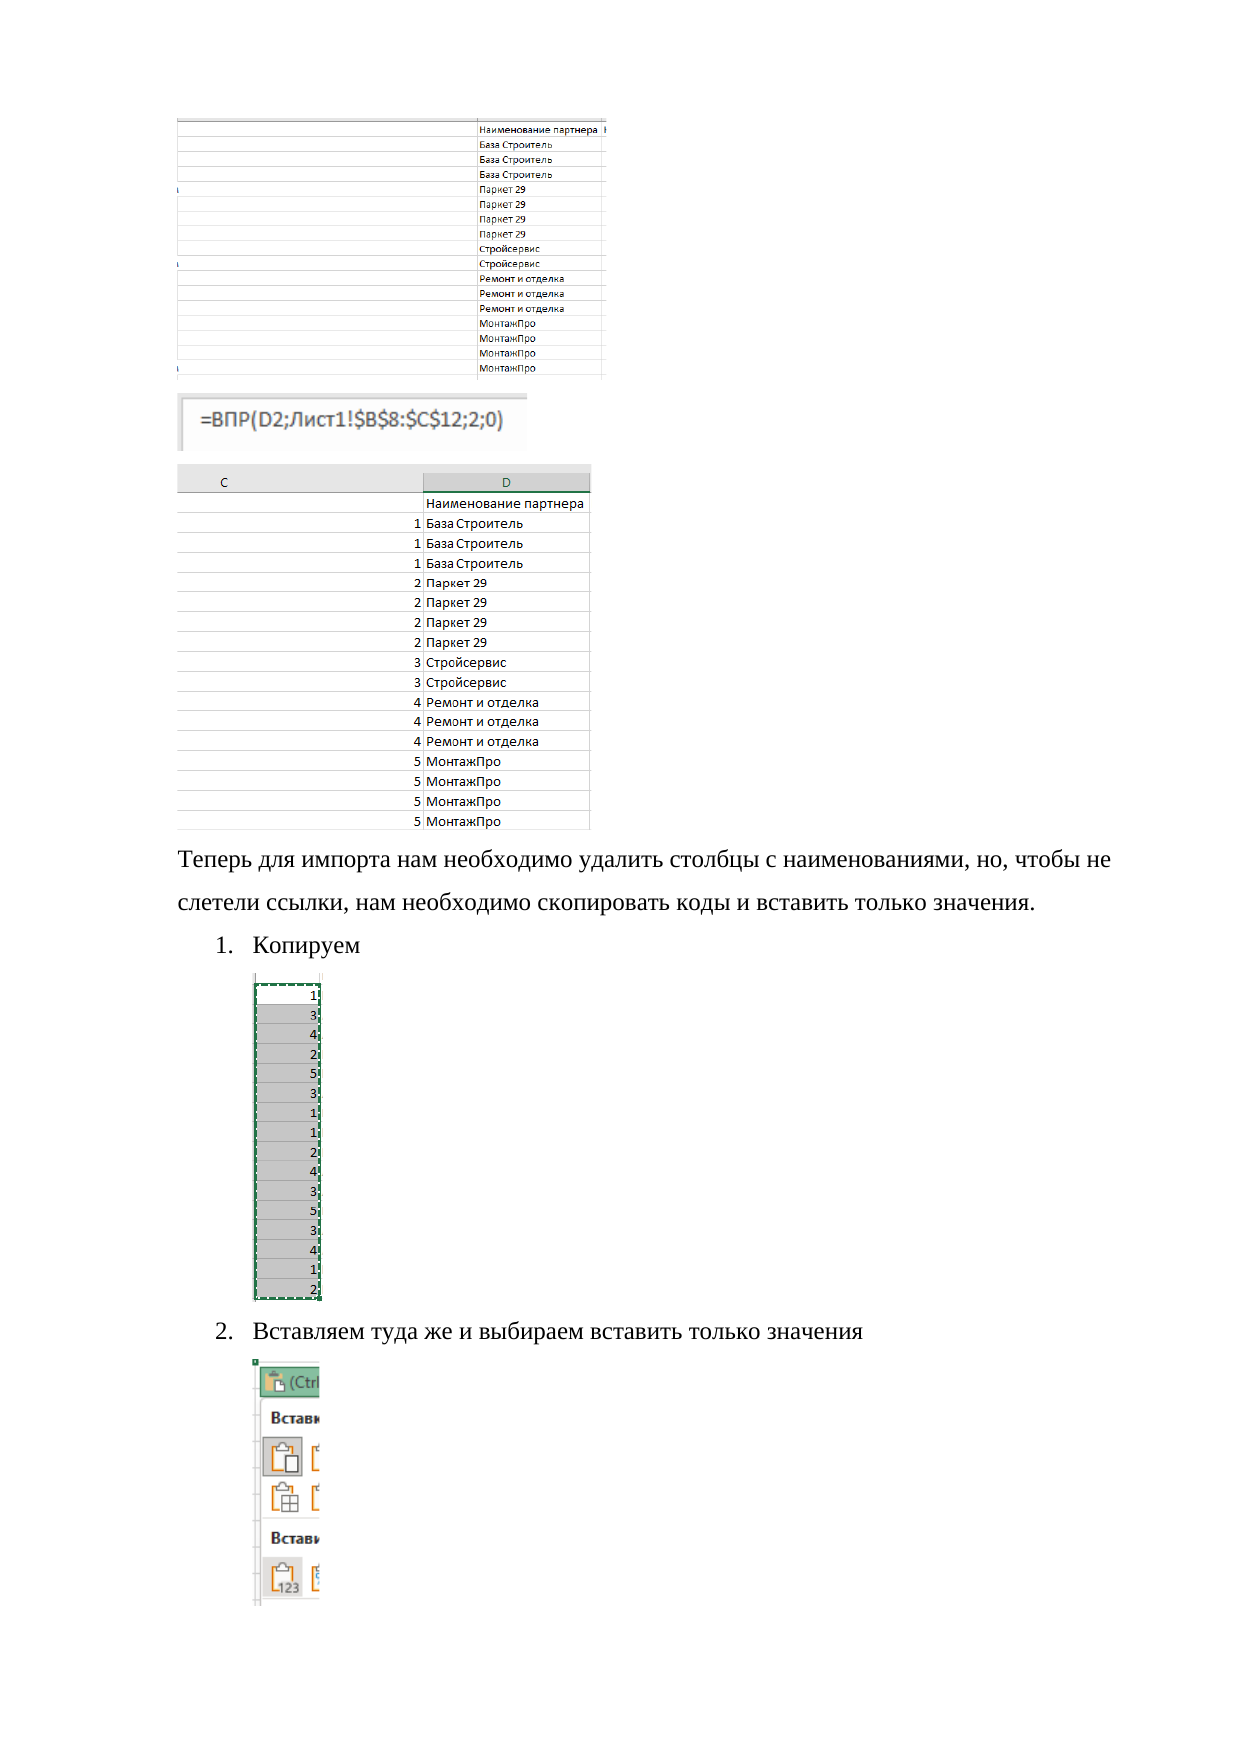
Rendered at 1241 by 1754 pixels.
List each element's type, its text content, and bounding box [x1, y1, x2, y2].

list Копируем [215, 930, 1152, 959]
picture [177, 464, 592, 830]
picture [177, 118, 607, 380]
picture [252, 973, 323, 1302]
picture [252, 1359, 320, 1606]
text Теперь для импорта нам необходимо удалить столбцы с наименованиями, но, чтобы не слетели ссылки, нам необходимо скопировать коды и вставить только значения. [177, 844, 1152, 916]
list Вставляем туда же и выбираем вставить только значения [215, 1316, 1152, 1345]
picture [177, 393, 528, 451]
